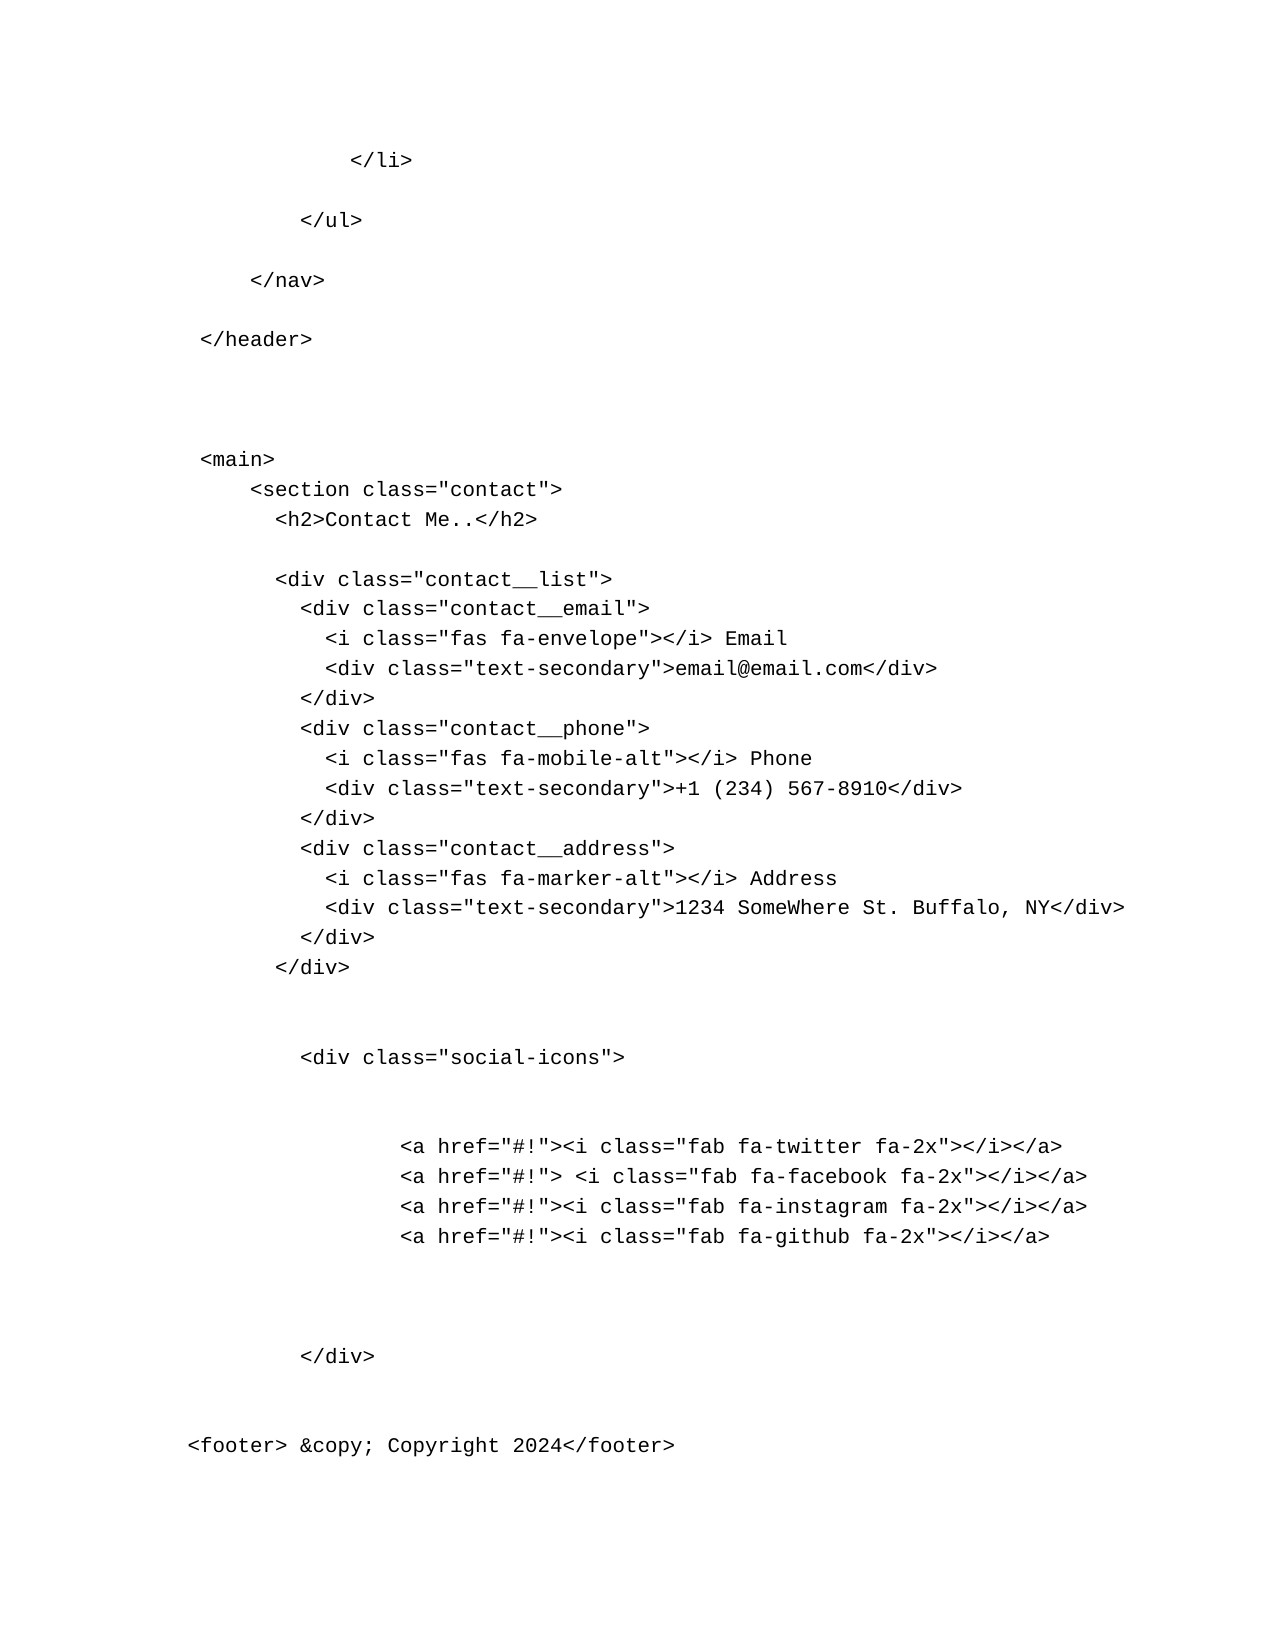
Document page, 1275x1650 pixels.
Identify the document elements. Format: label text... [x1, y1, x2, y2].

text <i class="fas fa-marker-alt"></i> Address [150, 867, 1125, 891]
text <a href="#!"><i class="fab fa-twitter fa-2x"></i></a> [150, 1137, 1125, 1160]
text <div class="text-secondary">+1 (234) 567-8910</div> [150, 778, 1125, 801]
text <div class="contact__phone"> [150, 718, 1125, 742]
text <div class="contact__list"> [150, 568, 1125, 592]
text <div class="contact__email"> [150, 598, 1125, 622]
text </div> [150, 688, 1125, 712]
text <a href="#!"><i class="fab fa-instagram fa-2x"></i></a> [150, 1196, 1125, 1220]
text <section class="contact"> [150, 479, 1125, 502]
text <main> [150, 449, 1125, 473]
text <div class="social-icons"> [150, 1047, 1125, 1071]
text <div class="text-secondary">email@email.com</div> [150, 658, 1125, 682]
text </header> [150, 329, 1125, 353]
text <div class="contact__address"> [150, 838, 1125, 861]
text </nav> [150, 269, 1125, 293]
text <div class="text-secondary">1234 SomeWhere St. Buffalo, NY</div> [150, 897, 1125, 921]
text </ul> [150, 210, 1125, 233]
text <a href="#!"><i class="fab fa-github fa-2x"></i></a> [150, 1226, 1125, 1250]
text </div> [150, 1346, 1125, 1369]
text <a href="#!"> <i class="fab fa-facebook fa-2x"></i></a> [150, 1166, 1125, 1190]
text </div> [150, 927, 1125, 951]
text </li> [150, 150, 1125, 174]
text <h2>Contact Me..</h2> [150, 509, 1125, 532]
text <i class="fas fa-mobile-alt"></i> Phone [150, 748, 1125, 772]
text <footer> &copy; Copyright 2024</footer> [150, 1436, 1125, 1459]
text <i class="fas fa-envelope"></i> Email [150, 628, 1125, 652]
text </div> [150, 957, 1125, 981]
text </div> [150, 808, 1125, 831]
